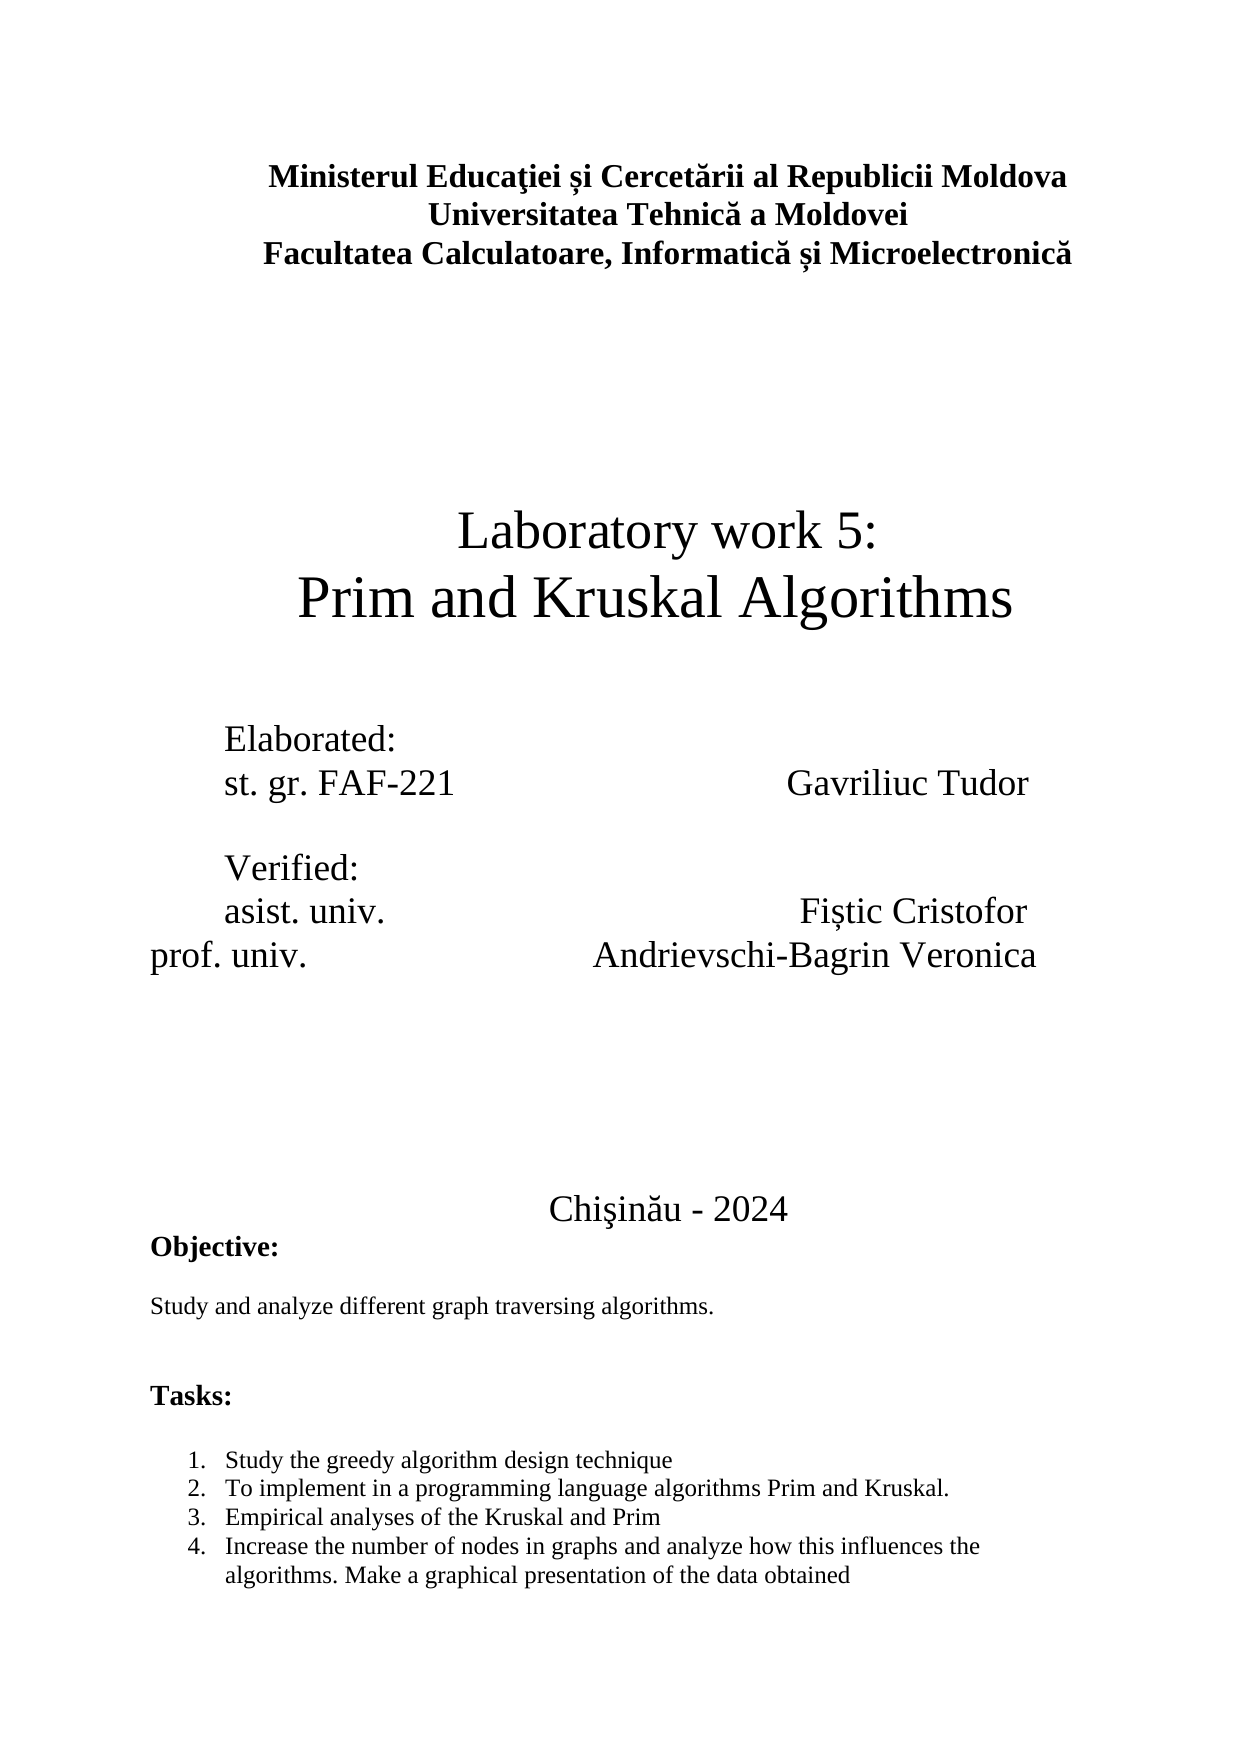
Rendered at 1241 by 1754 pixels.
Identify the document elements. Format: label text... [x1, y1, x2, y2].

text asist. univ. Fiștic Cristofor [224, 889, 1089, 932]
list Empirical analyses of the Kruskal and Prim [187, 1502, 1089, 1531]
list Study the greedy algorithm design technique [187, 1445, 1089, 1473]
text Verified: [224, 846, 1089, 889]
text Ministerul Educaţiei și Cercetării al Republicii Moldova Universitatea Tehnică a Moldovei [247, 156, 1089, 233]
text Chişinău - 2024 [247, 1186, 1089, 1229]
list To implement in a programming language algorithms Prim and Kruskal. [187, 1473, 1089, 1502]
text Tasks: [150, 1378, 1089, 1411]
list Increase the number of nodes in graphs and analyze how this influences the algorithms. Make a graphical presentation of the data obtained [187, 1531, 1089, 1588]
text Prim and Kruskal Algorithms [224, 561, 1089, 631]
text prof. univ. Andrievschi-Bagrin Veronica [150, 932, 1089, 975]
text Study and analyze different graph traversing algorithms. [150, 1291, 1089, 1320]
text Laboratory work 5: [247, 499, 1089, 561]
text Objective: [150, 1229, 1089, 1263]
text Facultatea Calculatoare, Informatică și Microelectronică [246, 233, 1089, 271]
text st. gr. FAF-221 Gavriliuc Tudor [224, 760, 1089, 803]
text Elaborated: [224, 717, 1089, 760]
